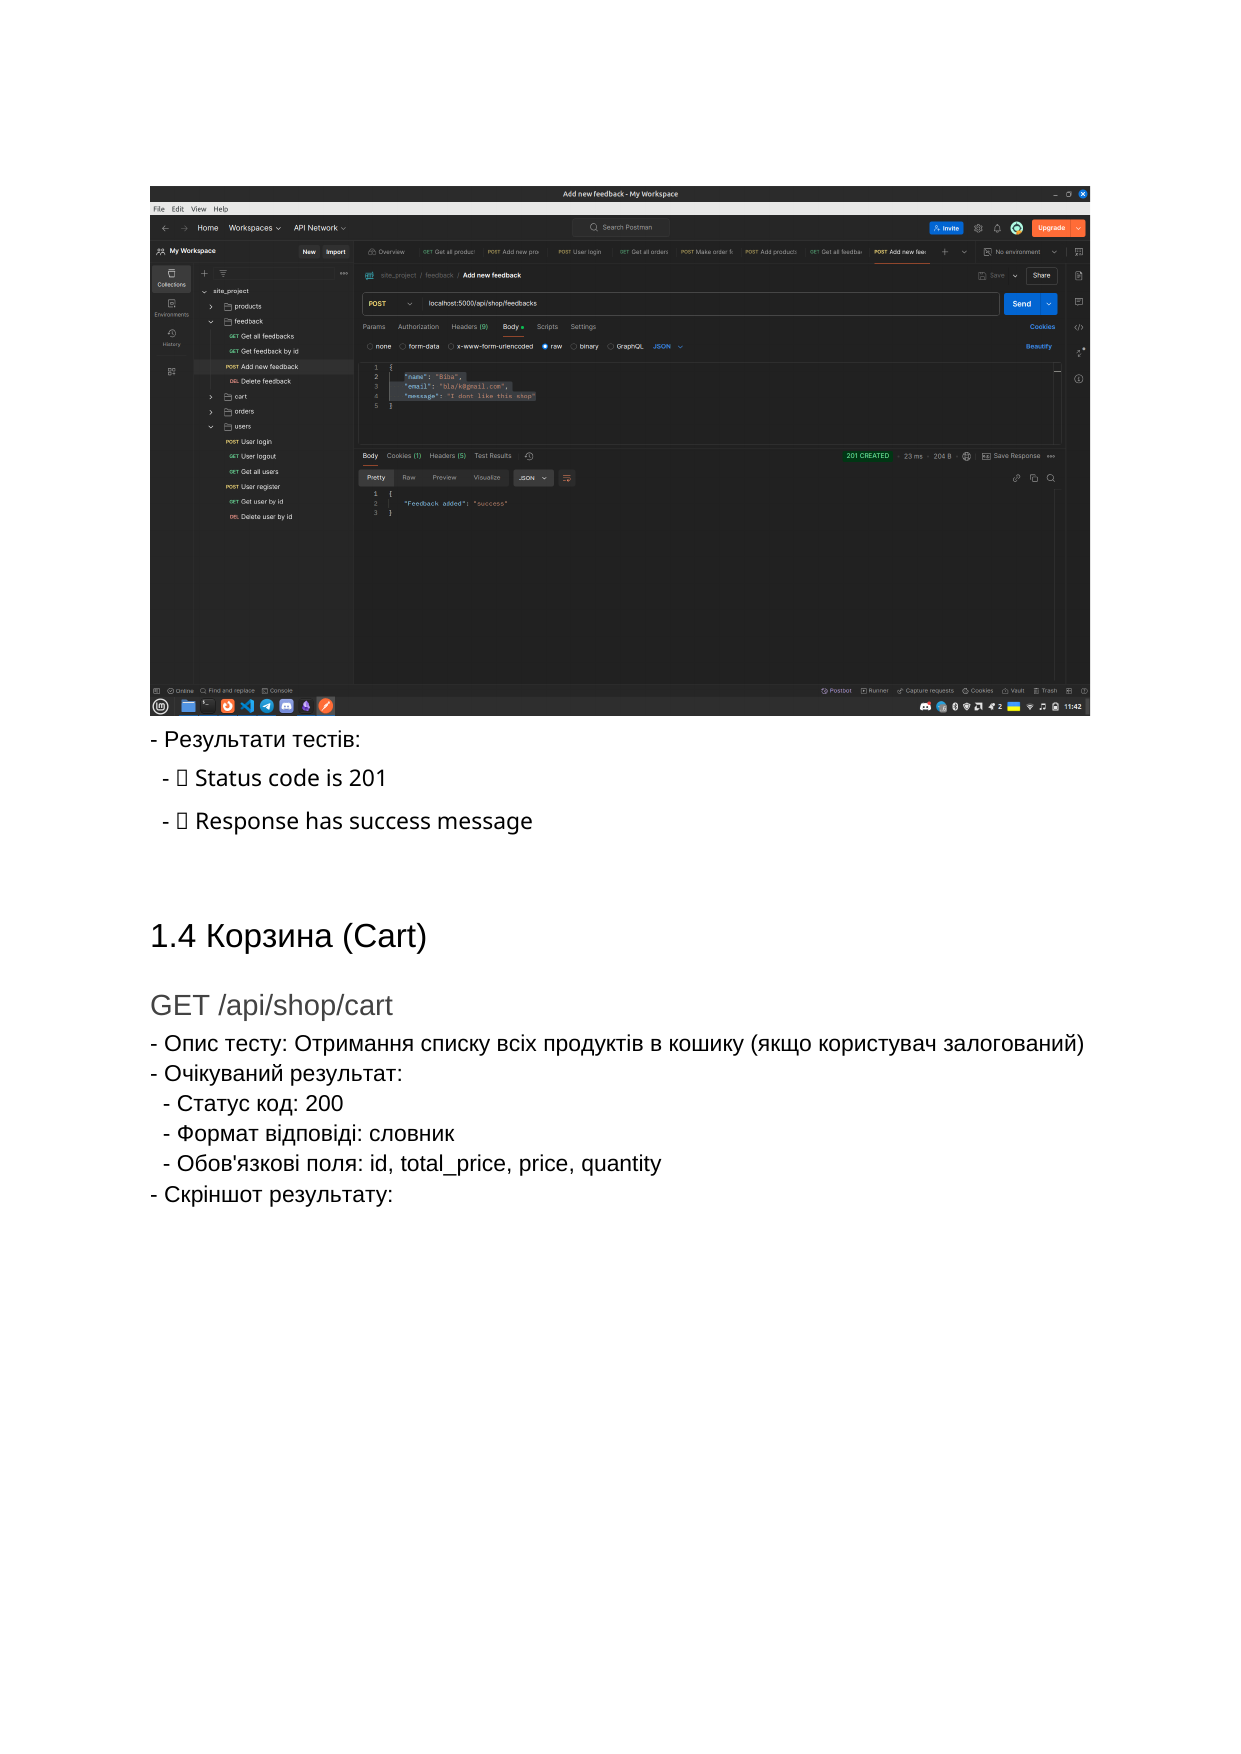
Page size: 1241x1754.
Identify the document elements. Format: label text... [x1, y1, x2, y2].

text - Формат відповіді: словник [150, 1120, 1090, 1146]
text - Опис тесту: Отримання списку всіх продуктів в кошику (якщо користувач залогований) [150, 1029, 1090, 1056]
text - Очікуваний результат: [150, 1060, 1090, 1086]
text - Обов'язкові поля: id, total_price, price, quantity [150, 1150, 1090, 1177]
text - Скріншот результату: [150, 1181, 1090, 1207]
text - ✅ Response has success message [150, 805, 1090, 836]
text - Статус код: 200 [150, 1090, 1090, 1116]
subtitle GET /api/shop/cart [150, 988, 1090, 1021]
subtitle 1.4 Корзина (Cart) [150, 916, 1090, 954]
text - Результати тестів: [150, 726, 1090, 752]
picture [150, 186, 1091, 716]
text - ✅ Status code is 201 [150, 762, 1090, 793]
